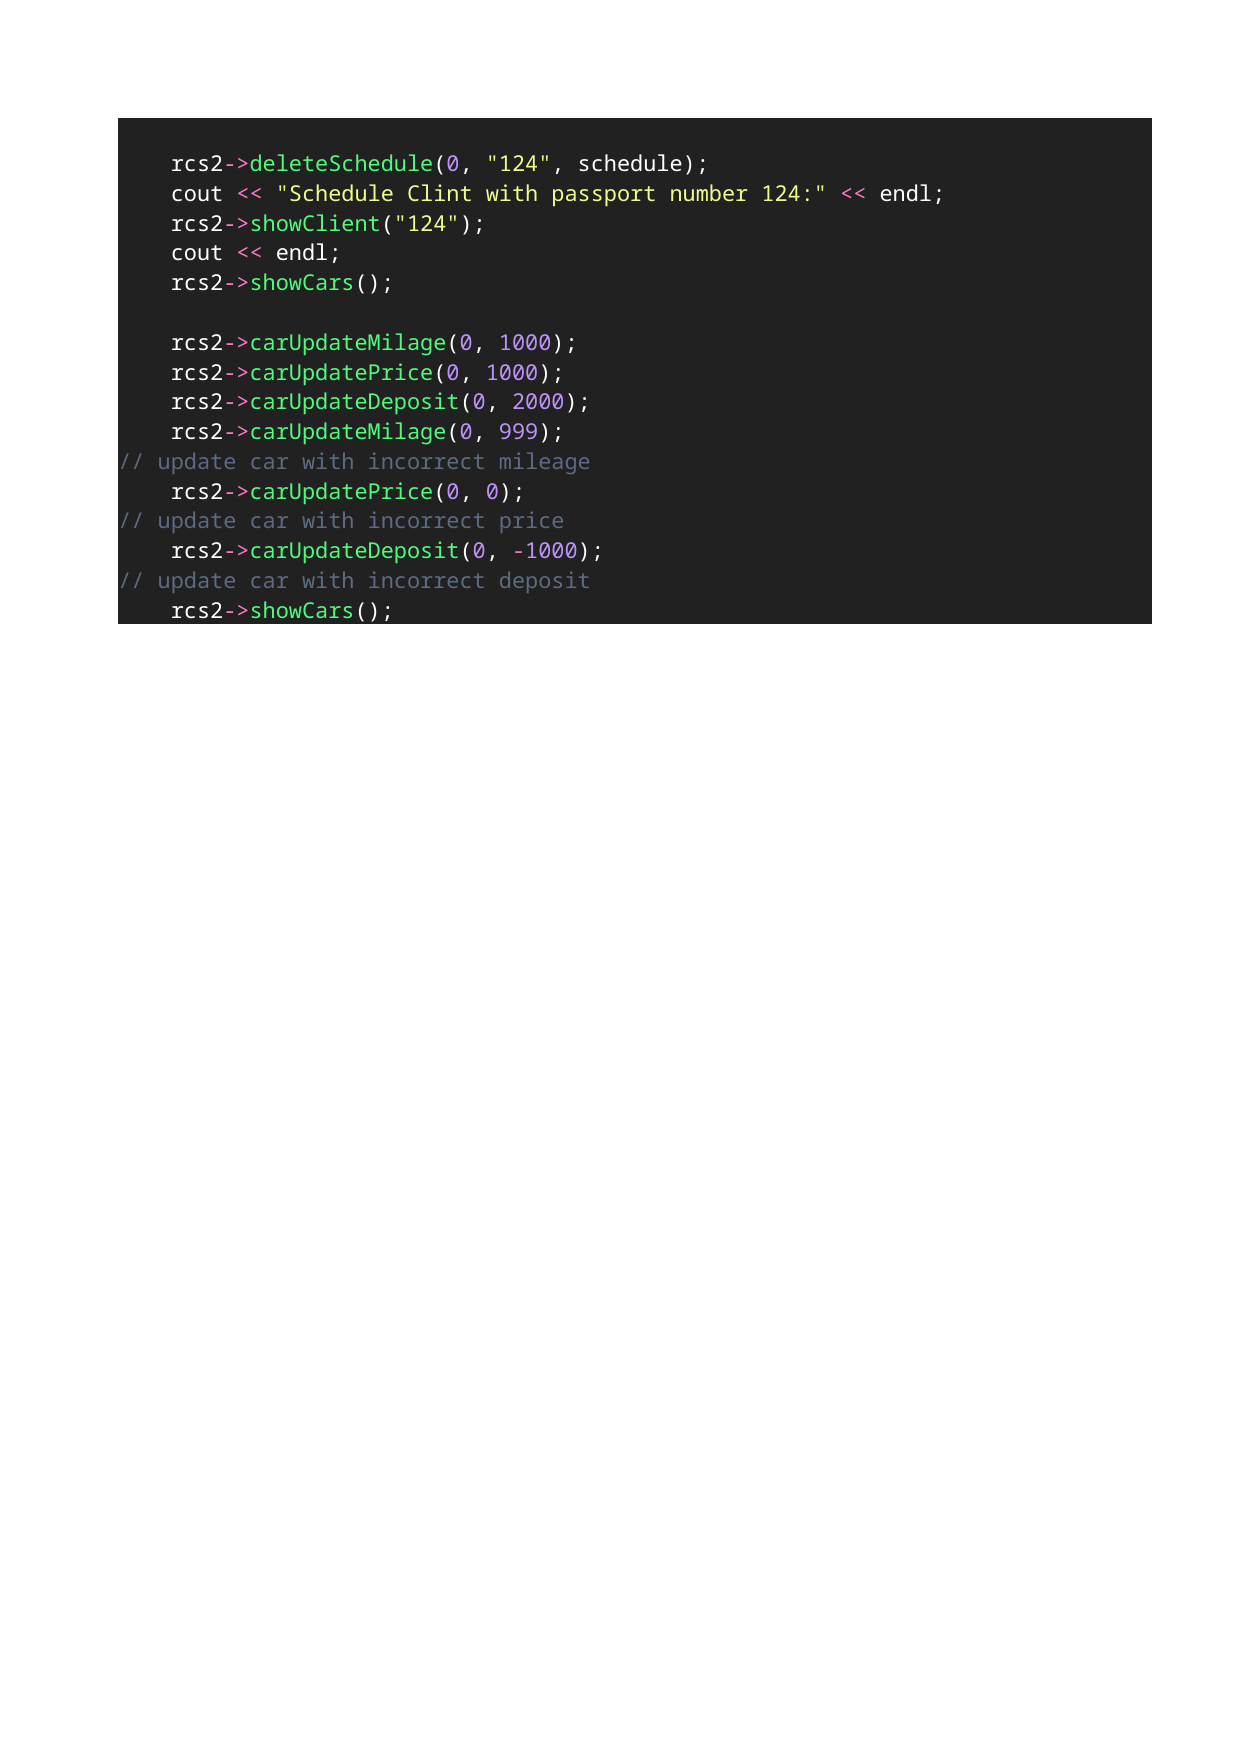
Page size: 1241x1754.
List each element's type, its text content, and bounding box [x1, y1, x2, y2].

text cout << endl; [118, 237, 1152, 267]
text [118, 178, 1152, 207]
text // update car with incorrect price [118, 505, 1152, 535]
text // update car with incorrect mileage [118, 446, 1152, 476]
text rcs2->showClient("124"); [118, 207, 1152, 237]
text rcs2->carUpdatePrice(0, 0); [118, 476, 1152, 505]
text rcs2->showCars(); [118, 267, 1152, 297]
text // update car with incorrect deposit [118, 565, 1152, 595]
text rcs2->carUpdatePrice(0, 1000); [118, 356, 1152, 386]
text rcs2->carUpdateMilage(0, 999); [118, 416, 1152, 446]
text rcs2->carUpdateDeposit(0, 2000); [118, 386, 1152, 416]
text rcs2->carUpdateMilage(0, 1000); [118, 327, 1152, 356]
text rcs2->deleteSchedule(0, "124", schedule); [118, 148, 1152, 178]
text rcs2->carUpdateDeposit(0, -1000); [118, 535, 1152, 565]
text rcs2->showCars(); [118, 595, 1152, 624]
